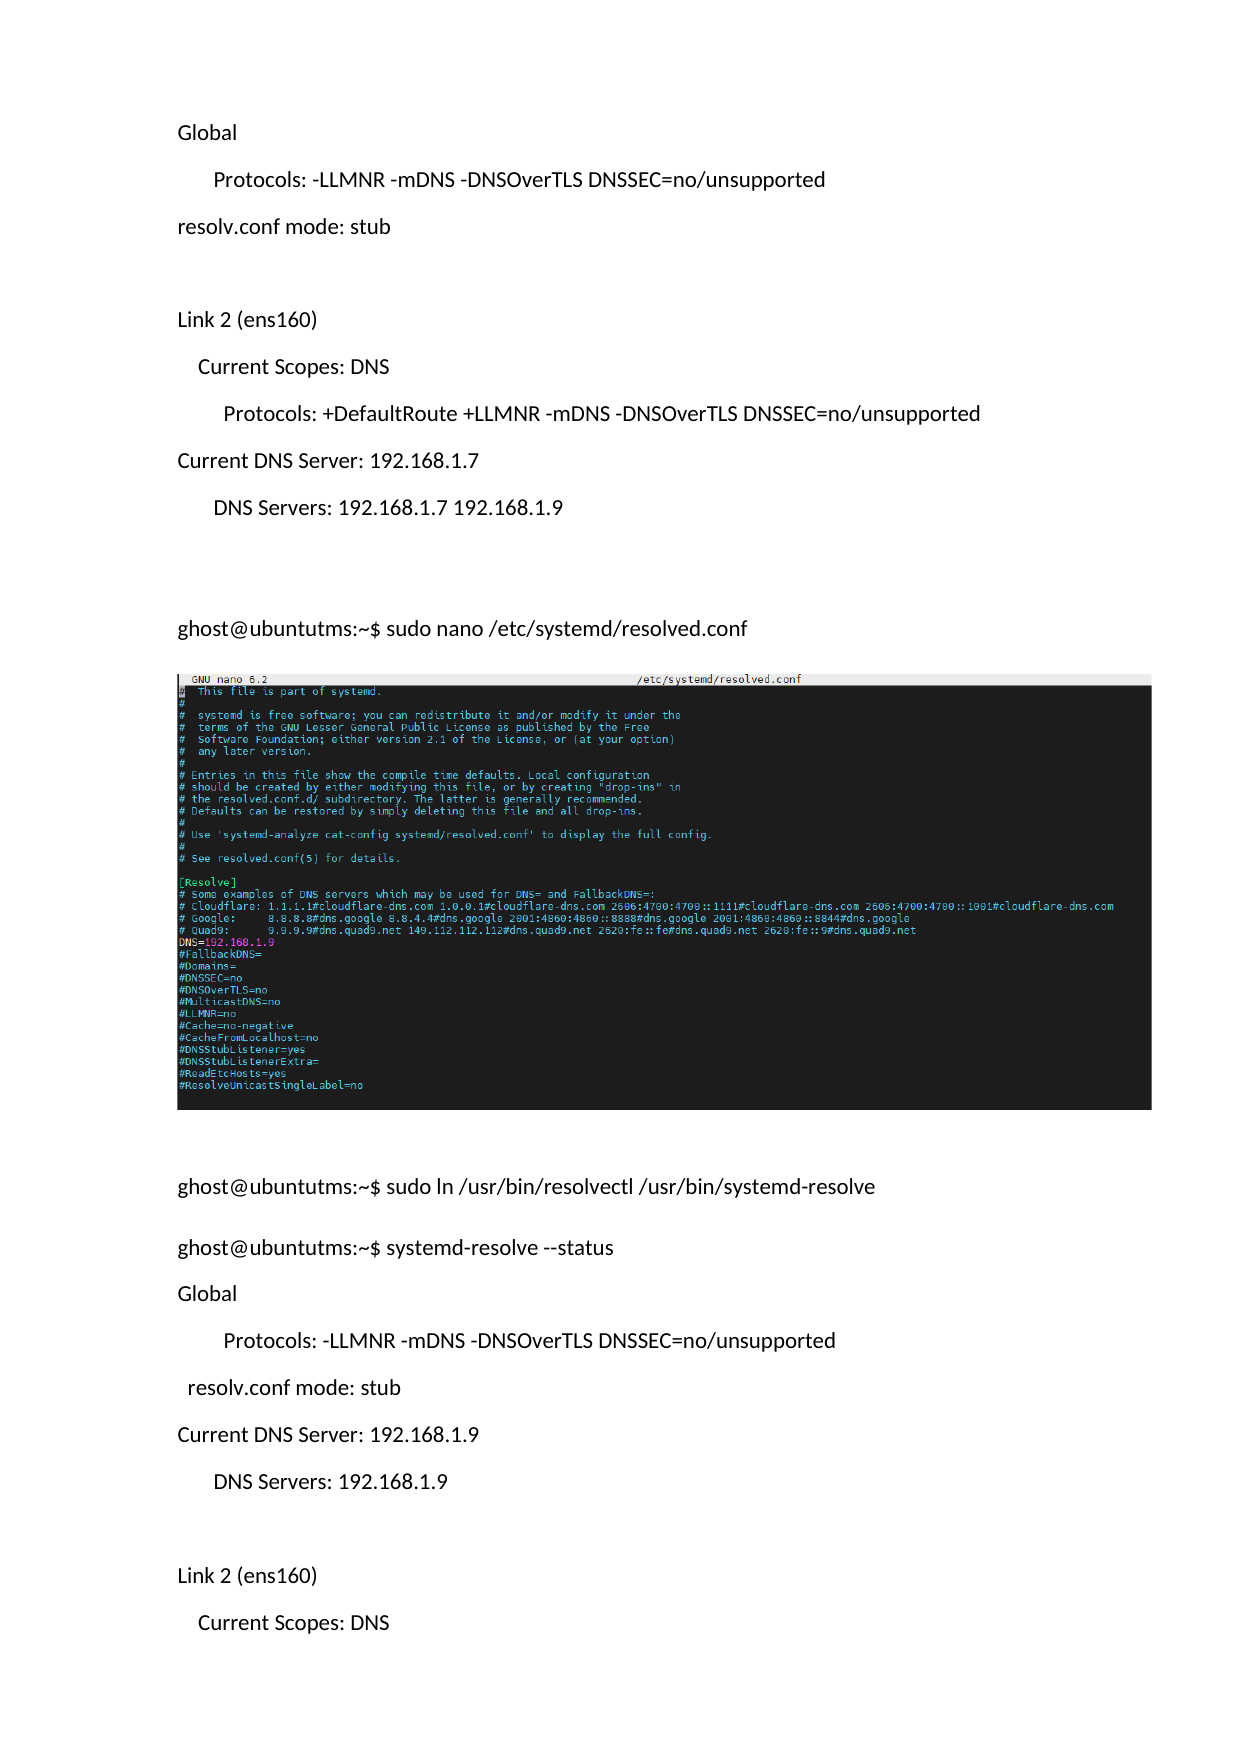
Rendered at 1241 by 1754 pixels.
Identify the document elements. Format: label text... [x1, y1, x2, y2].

text DNS Servers: 192.168.1.9 [177, 1467, 1152, 1495]
text Protocols: -LLMNR -mDNS -DNSOverTLS DNSSEC=no/unsupported [177, 165, 1152, 193]
text Protocols: -LLMNR -mDNS -DNSOverTLS DNSSEC=no/unsupported [177, 1326, 1152, 1354]
text Link 2 (ens160) [177, 306, 1152, 334]
text Link 2 (ens160) [177, 1561, 1152, 1589]
text Global [177, 118, 1152, 146]
text resolv.conf mode: stub [177, 1373, 1152, 1401]
text Protocols: +DefaultRoute +LLMNR -mDNS -DNSOverTLS DNSSEC=no/unsupported [177, 399, 1152, 427]
text DNS Servers: 192.168.1.7 192.168.1.9 ghost@ubuntutms:~$ sudo nano /etc/systemd/resolved.conf ghost@ubuntutms:~$ sudo ln /usr/bin/resolvectl /usr/bin/systemd-resolve ghost@ubuntutms:~$ systemd-resolve --status [177, 493, 1152, 674]
text DNS Servers: 192.168.1.7 192.168.1.9 ghost@ubuntutms:~$ sudo nano /etc/systemd/resolved.conf ghost@ubuntutms:~$ sudo ln /usr/bin/resolvectl /usr/bin/systemd-resolve ghost@ubuntutms:~$ systemd-resolve --status [177, 1110, 1152, 1261]
text resolv.conf mode: stub [177, 212, 1152, 240]
text Current DNS Server: 192.168.1.7 [177, 446, 1152, 474]
text Current Scopes: DNS [177, 352, 1152, 381]
picture [177, 674, 1152, 1110]
text Current Scopes: DNS [177, 1608, 1152, 1636]
text Current DNS Server: 192.168.1.9 [177, 1420, 1152, 1448]
text Global [177, 1279, 1152, 1307]
